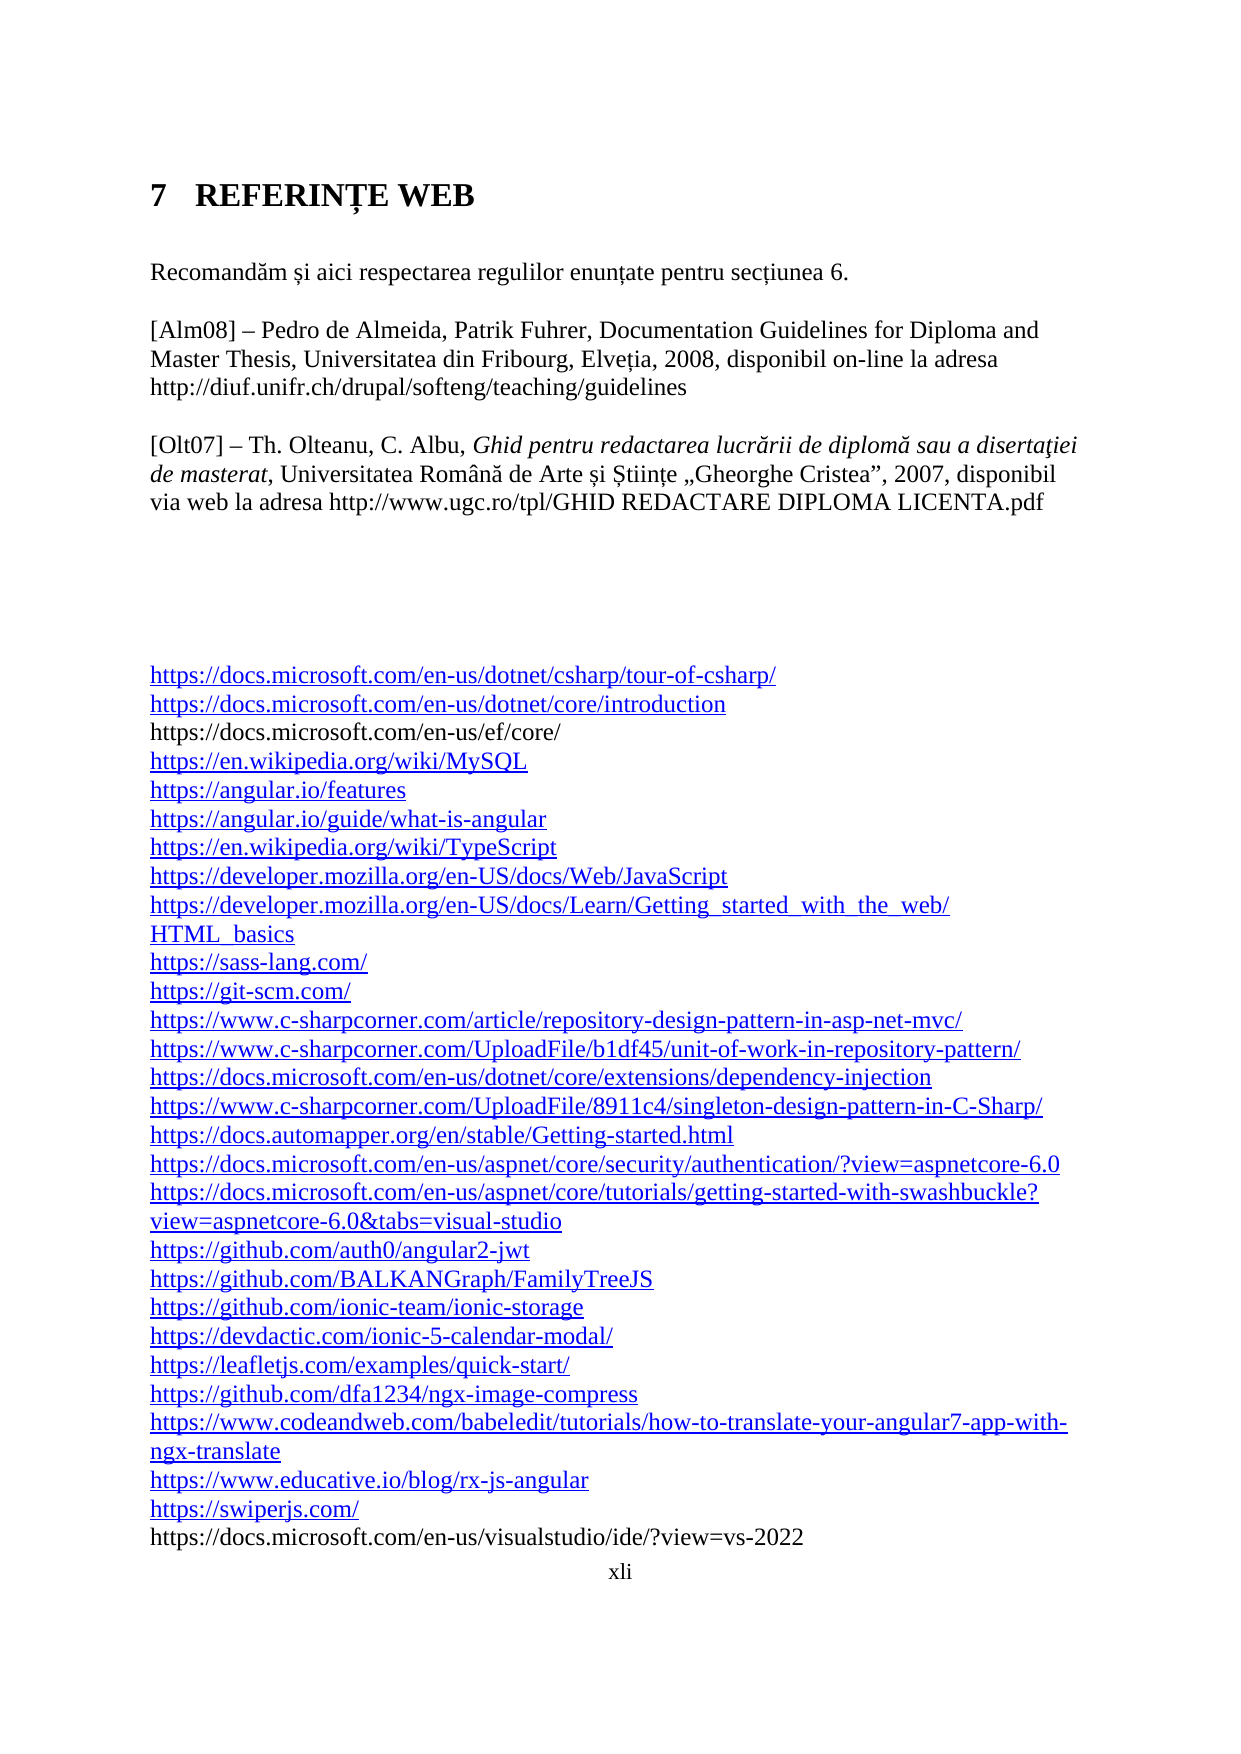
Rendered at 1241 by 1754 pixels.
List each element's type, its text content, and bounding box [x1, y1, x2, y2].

text https://devdactic.com/ionic-5-calendar-modal/ [150, 1321, 1090, 1350]
text https://www.codeandweb.com/babeledit/tutorials/how-to-translate-your-angular7-app-with-ngx-translate [150, 1407, 1090, 1465]
text https://en.wikipedia.org/wiki/TypeScript [150, 832, 1090, 861]
text https://developer.mozilla.org/en-US/docs/Web/JavaScript [150, 861, 1090, 890]
text https://github.com/BALKANGraph/FamilyTreeJS [150, 1264, 1090, 1292]
text https://www.c-sharpcorner.com/UploadFile/8911c4/singleton-design-pattern-in-C-Sharp/ [150, 1091, 1090, 1120]
text https://docs.microsoft.com/en-us/aspnet/core/tutorials/getting-started-with-swashbuckle?view=aspnetcore-6.0&tabs=visual-studio [150, 1177, 1090, 1235]
text https://developer.mozilla.org/en-US/docs/Learn/Getting_started_with_the_web/HTML_basics [150, 890, 1090, 947]
subtitle Referințe web [150, 175, 1090, 213]
text https://leafletjs.com/examples/quick-start/ [150, 1350, 1090, 1379]
text [Alm08] – Pedro de Almeida, Patrik Fuhrer, Documentation Guidelines for Diploma and Master Thesis, Universitatea din Fribourg, Elveția, 2008, disponibil on-line la adresa http://diuf.unifr.ch/drupal/softeng/teaching/guidelines [150, 315, 1090, 401]
text https://docs.microsoft.com/en-us/dotnet/csharp/tour-of-csharp/ [150, 660, 1090, 689]
text https://github.com/dfa1234/ngx-image-compress [150, 1379, 1090, 1407]
text https://git-scm.com/ [150, 976, 1090, 1005]
text https://www.c-sharpcorner.com/article/repository-design-pattern-in-asp-net-mvc/ [150, 1005, 1090, 1034]
text https://swiperjs.com/ [150, 1494, 1090, 1522]
text https://docs.microsoft.com/en-us/dotnet/core/extensions/dependency-injection [150, 1062, 1090, 1091]
text https://github.com/ionic-team/ionic-storage [150, 1292, 1090, 1321]
text https://docs.microsoft.com/en-us/ef/core/ [150, 717, 1090, 746]
text https://github.com/auth0/angular2-jwt [150, 1235, 1090, 1264]
text https://docs.microsoft.com/en-us/aspnet/core/security/authentication/?view=aspnetcore-6.0 [150, 1149, 1090, 1177]
text [Olt07] – Th. Olteanu, C. Albu, Ghid pentru redactarea lucrării de diplomă sau a disertaţiei de masterat, Universitatea Română de Arte și Științe „Gheorghe Cristea”, 2007, disponibil via web la adresa http://www.ugc.ro/tpl/GHID REDACTARE DIPLOMA LICENTA.pdf [150, 430, 1090, 516]
text https://www.educative.io/blog/rx-js-angular [150, 1465, 1090, 1494]
text https://docs.automapper.org/en/stable/Getting-started.html [150, 1120, 1090, 1149]
text https://en.wikipedia.org/wiki/MySQL [150, 746, 1090, 775]
text https://angular.io/features [150, 775, 1090, 804]
text https://angular.io/guide/what-is-angular [150, 804, 1090, 832]
text https://docs.microsoft.com/en-us/visualstudio/ide/?view=vs-2022 [150, 1522, 1090, 1551]
text https://www.c-sharpcorner.com/UploadFile/b1df45/unit-of-work-in-repository-pattern/ [150, 1034, 1090, 1062]
text https://sass-lang.com/ [150, 947, 1090, 976]
text Recomandăm și aici respectarea regulilor enunțate pentru secțiunea 5. [150, 257, 1090, 286]
text https://docs.microsoft.com/en-us/dotnet/core/introduction [150, 689, 1090, 717]
